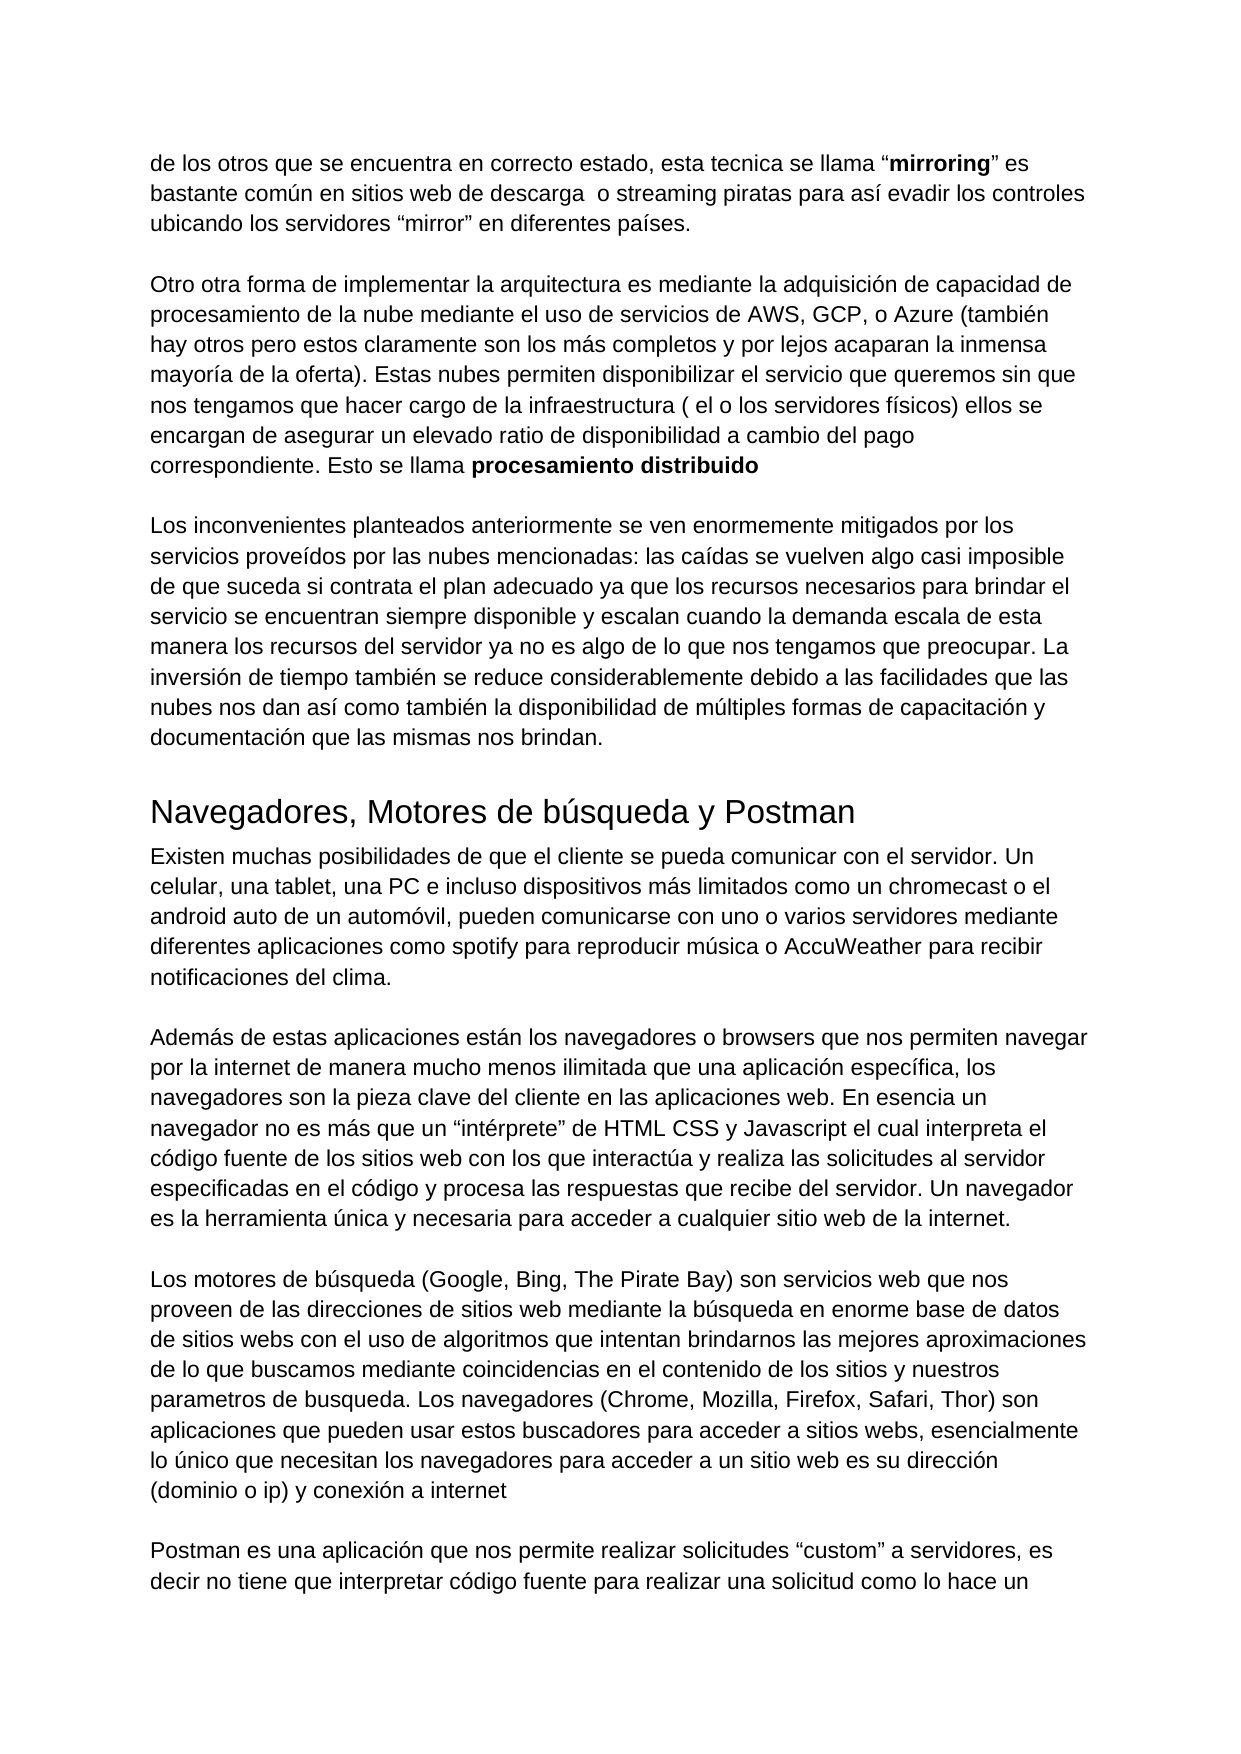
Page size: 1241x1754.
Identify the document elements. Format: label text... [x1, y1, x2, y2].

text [150, 1537, 1090, 1594]
text Existen muchas posibilidades de que el cliente se pueda comunicar con el servidor. Un celular, una tablet, una PC e incluso dispositivos más limitados como un chromecast o el android auto de un automóvil, pueden comunicarse con uno o varios servidores mediante diferentes aplicaciones como spotify para reproducir música o AccuWeather para recibir notificaciones del clima. [150, 843, 1090, 990]
text Los inconvenientes planteados anteriormente se ven enormemente mitigados por los servicios proveídos por las nubes mencionadas: las caídas se vuelven algo casi imposible de que suceda si contrata el plan adecuado ya que los recursos necesarios para brindar el servicio se encuentran siempre disponible y escalan cuando la demanda escala de esta manera los recursos del servidor ya no es algo de lo que nos tengamos que preocupar. La inversión de tiempo también se reduce considerablemente debido a las facilidades que las nubes nos dan así como también la disponibilidad de múltiples formas de capacitación y documentación que las mismas nos brindan. [150, 512, 1090, 750]
subtitle Navegadores, Motores de búsqueda y Postman [150, 792, 1090, 830]
text Los motores de búsqueda (Google, Bing, The Pirate Bay) son servicios web que nos proveen de las direcciones de sitios web mediante la búsqueda en enorme base de datos de sitios webs con el uso de algoritmos que intentan brindarnos las mejores aproximaciones de lo que buscamos mediante coincidencias en el contenido de los sitios y nuestros parametros de busqueda. Los navegadores (Chrome, Mozilla, Firefox, Safari, Thor) son aplicaciones que pueden usar estos buscadores para acceder a sitios webs, esencialmente lo único que necesitan los navegadores para acceder a un sitio web es su dirección (dominio o ip) y conexión a internet [150, 1266, 1090, 1503]
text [150, 150, 1090, 237]
text Otro otra forma de implementar la arquitectura es mediante la adquisición de capacidad de procesamiento de la nube mediante el uso de servicios de AWS, GCP, o Azure (también hay otros pero estos claramente son los más completos y por lejos acaparan la inmensa mayoría de la oferta). Estas nubes permiten disponibilizar el servicio que queremos sin que nos tengamos que hacer cargo de la infraestructura ( el o los servidores físicos) ellos se encargan de asegurar un elevado ratio de disponibilidad a cambio del pago correspondiente. Esto se llama procesamiento distribuido [150, 271, 1090, 478]
text Además de estas aplicaciones están los navegadores o browsers que nos permiten navegar por la internet de manera mucho menos ilimitada que una aplicación específica, los navegadores son la pieza clave del cliente en las aplicaciones web. En esencia un navegador no es más que un “intérprete” de HTML CSS y Javascript el cual interpreta el código fuente de los sitios web con los que interactúa y realiza las solicitudes al servidor especificadas en el código y procesa las respuestas que recibe del servidor. Un navegador es la herramienta única y necesaria para acceder a cualquier sitio web de la internet. [150, 1024, 1090, 1231]
